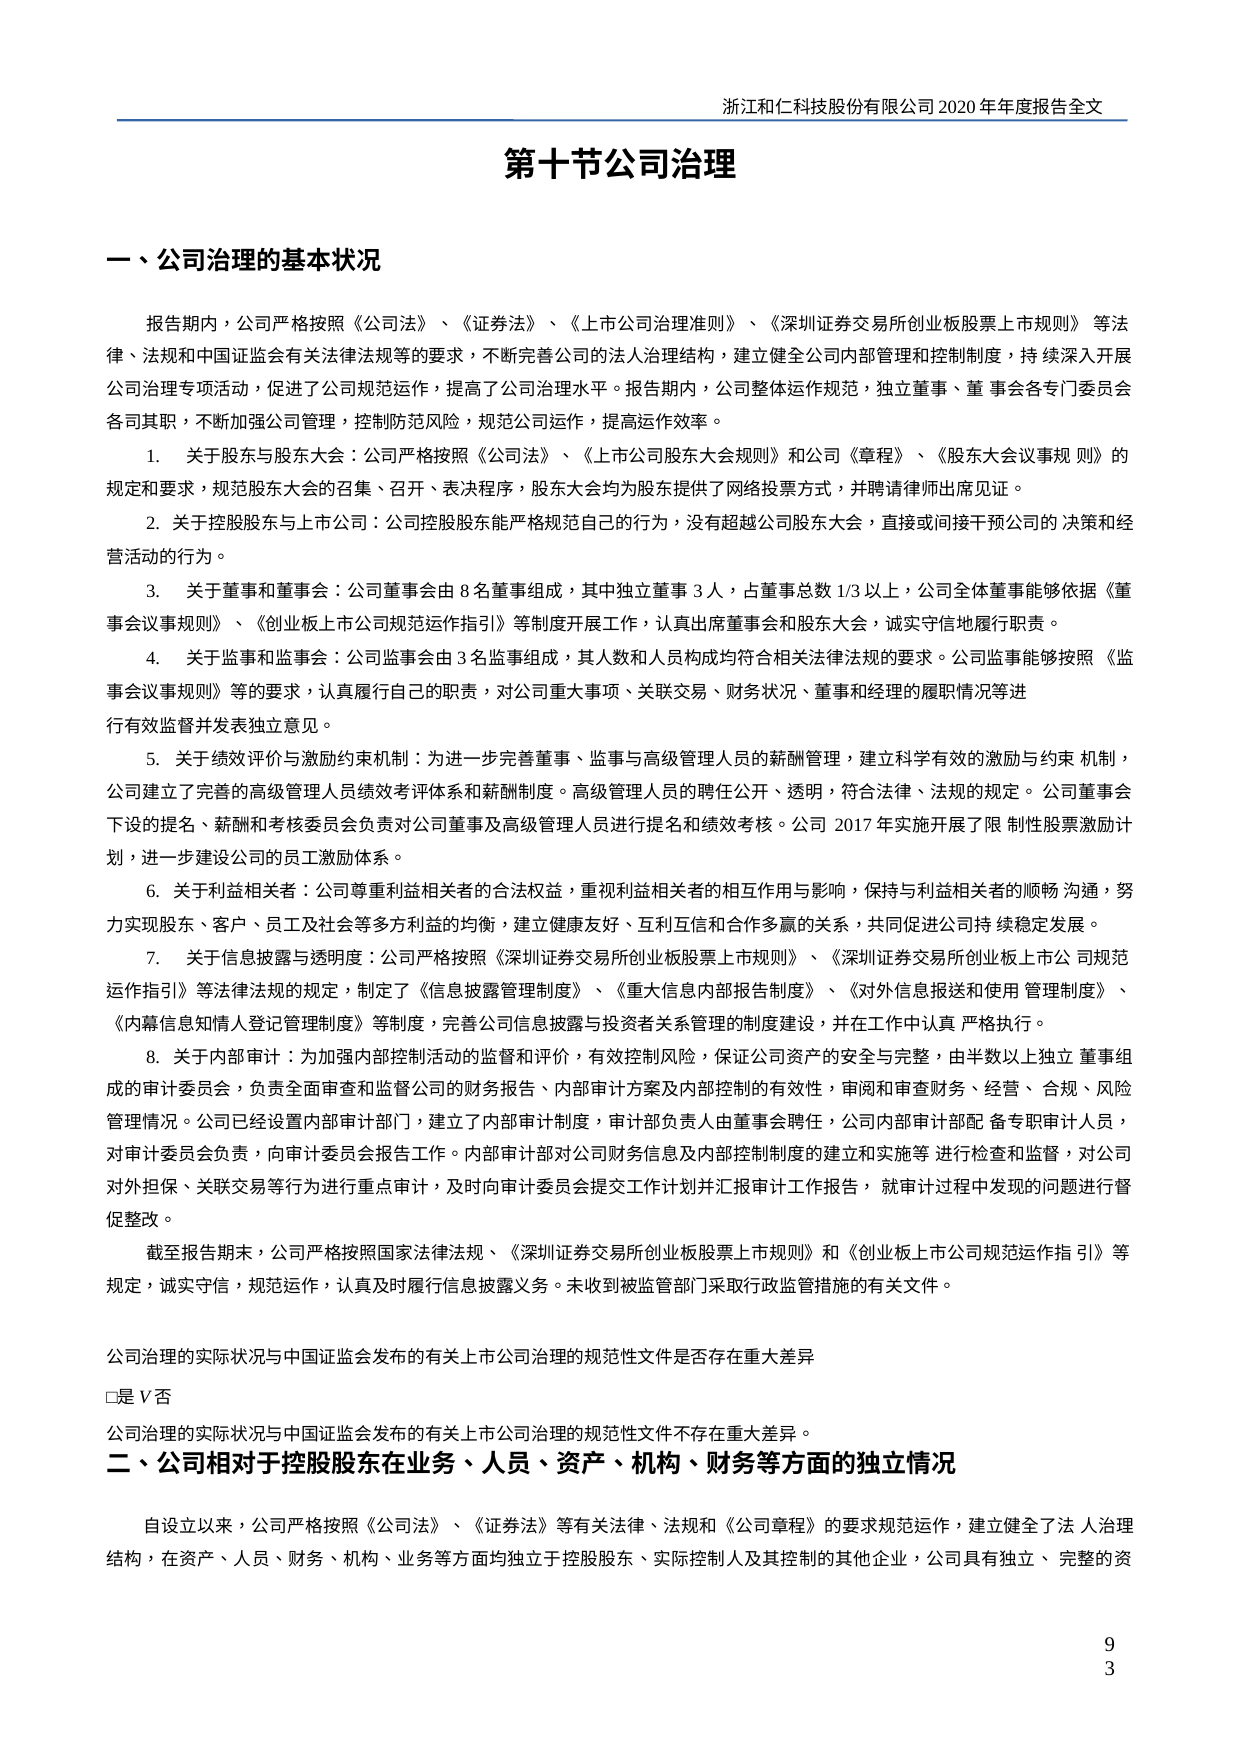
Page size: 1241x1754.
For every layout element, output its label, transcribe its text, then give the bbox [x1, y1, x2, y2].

list 关于绩效评价与激励约束机制：为进一步完善董事、监事与高级管理人员的薪酬管理，建立科学有效的激励与约束 机制，公司建立了完善的高级管理人员绩效考评体系和薪酬制度。高级管理人员的聘任公开、透明，符合法律、法规的规定。 公司董事会下设的提名、薪酬和考核委员会负责对公司董事及高级管理人员进行提名和绩效考核。公司2017年实施开展了限 制性股票激励计划，进一步建设公司的员工激励体系。 [106, 739, 1134, 871]
list 关于内部审计：为加强内部控制活动的监督和评价，有效控制风险，保证公司资产的安全与完整，由半数以上独立 董事组成的审计委员会，负责全面审查和监督公司的财务报告、内部审计方案及内部控制的有效性，审阅和审查财务、经营、 合规、风险管理情况。公司已经设置内部审计部门，建立了内部审计制度，审计部负责人由董事会聘任，公司内部审计部配 备专职审计人员，对审计委员会负责，向审计委员会报告工作。内部审计部对公司财务信息及内部控制制度的建立和实施等 进行检查和监督，对公司对外担保、关联交易等行为进行重点审计，及时向审计委员会提交工作计划并汇报审计工作报告， 就审计过程中发现的问题进行督促整改。 [106, 1037, 1134, 1233]
text 第十节公司治理 [106, 141, 1134, 186]
text 二、公司相对于控股股东在业务、人员、资产、机构、财务等方面的独立情况 [106, 1445, 1134, 1479]
list 关于股东与股东大会：公司严格按照《公司法》、《上市公司股东大会规则》和公司《章程》、《股东大会议事规 则》的规定和要求，规范股东大会的召集、召开、表决程序，股东大会均为股东提供了网络投票方式，并聘请律师出席见证。 [106, 435, 1134, 503]
text 公司治理的实际状况与中国证监会发布的有关上市公司治理的规范性文件是否存在重大差异 [106, 1337, 1134, 1370]
list 关于董事和董事会：公司董事会由8名董事组成，其中独立董事3人，占董事总数1/3以上，公司全体董事能够依据《董 事会议事规则》、《创业板上市公司规范运作指引》等制度开展工作，认真出席董事会和股东大会，诚实守信地履行职责。 [106, 570, 1134, 638]
list 关于监事和监事会：公司监事会由3名监事组成，其人数和人员构成均符合相关法律法规的要求。公司监事能够按照 《监事会议事规则》等的要求，认真履行自己的职责，对公司重大事项、关联交易、财务状况、董事和经理的履职情况等进 [106, 638, 1134, 705]
text 截至报告期末，公司严格按照国家法律法规、《深圳证券交易所创业板股票上市规则》和《创业板上市公司规范运作指 引》等规定，诚实守信，规范运作，认真及时履行信息披露义务。未收到被监管部门采取行政监管措施的有关文件。 [106, 1233, 1134, 1300]
text 一、公司治理的基本状况 [106, 243, 1134, 277]
list 关于利益相关者：公司尊重利益相关者的合法权益，重视利益相关者的相互作用与影响，保持与利益相关者的顺畅 沟通，努力实现股东、客户、员工及社会等多方利益的均衡，建立健康友好、互利互信和合作多赢的关系，共同促进公司持 续稳定发展。 [106, 871, 1134, 938]
list 关于控股股东与上市公司：公司控股股东能严格规范自己的行为，没有超越公司股东大会，直接或间接干预公司的 决策和经营活动的行为。 [106, 503, 1134, 570]
text 行有效监督并发表独立意见。 [106, 705, 1134, 739]
text □是V否 [106, 1385, 1134, 1409]
list 关于信息披露与透明度：公司严格按照《深圳证券交易所创业板股票上市规则》、《深圳证券交易所创业板上市公 司规范运作指引》等法律法规的规定，制定了《信息披露管理制度》、《重大信息内部报告制度》、《对外信息报送和使用 管理制度》、《内幕信息知情人登记管理制度》等制度，完善公司信息披露与投资者关系管理的制度建设，并在工作中认真 严格执行。 [106, 938, 1134, 1037]
text 报告期内，公司严格按照《公司法》、《证券法》、《上市公司治理准则》、《深圳证券交易所创业板股票上市规则》 等法律、法规和中国证监会有关法律法规等的要求，不断完善公司的法人治理结构，建立健全公司内部管理和控制制度，持 续深入开展公司治理专项活动，促进了公司规范运作，提高了公司治理水平。报告期内，公司整体运作规范，独立董事、董 事会各专门委员会各司其职，不断加强公司管理，控制防范风险，规范公司运作，提高运作效率。 [106, 304, 1134, 435]
text 公司治理的实际状况与中国证监会发布的有关上市公司治理的规范性文件不存在重大差异。 [106, 1421, 1134, 1445]
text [106, 1506, 1134, 1572]
